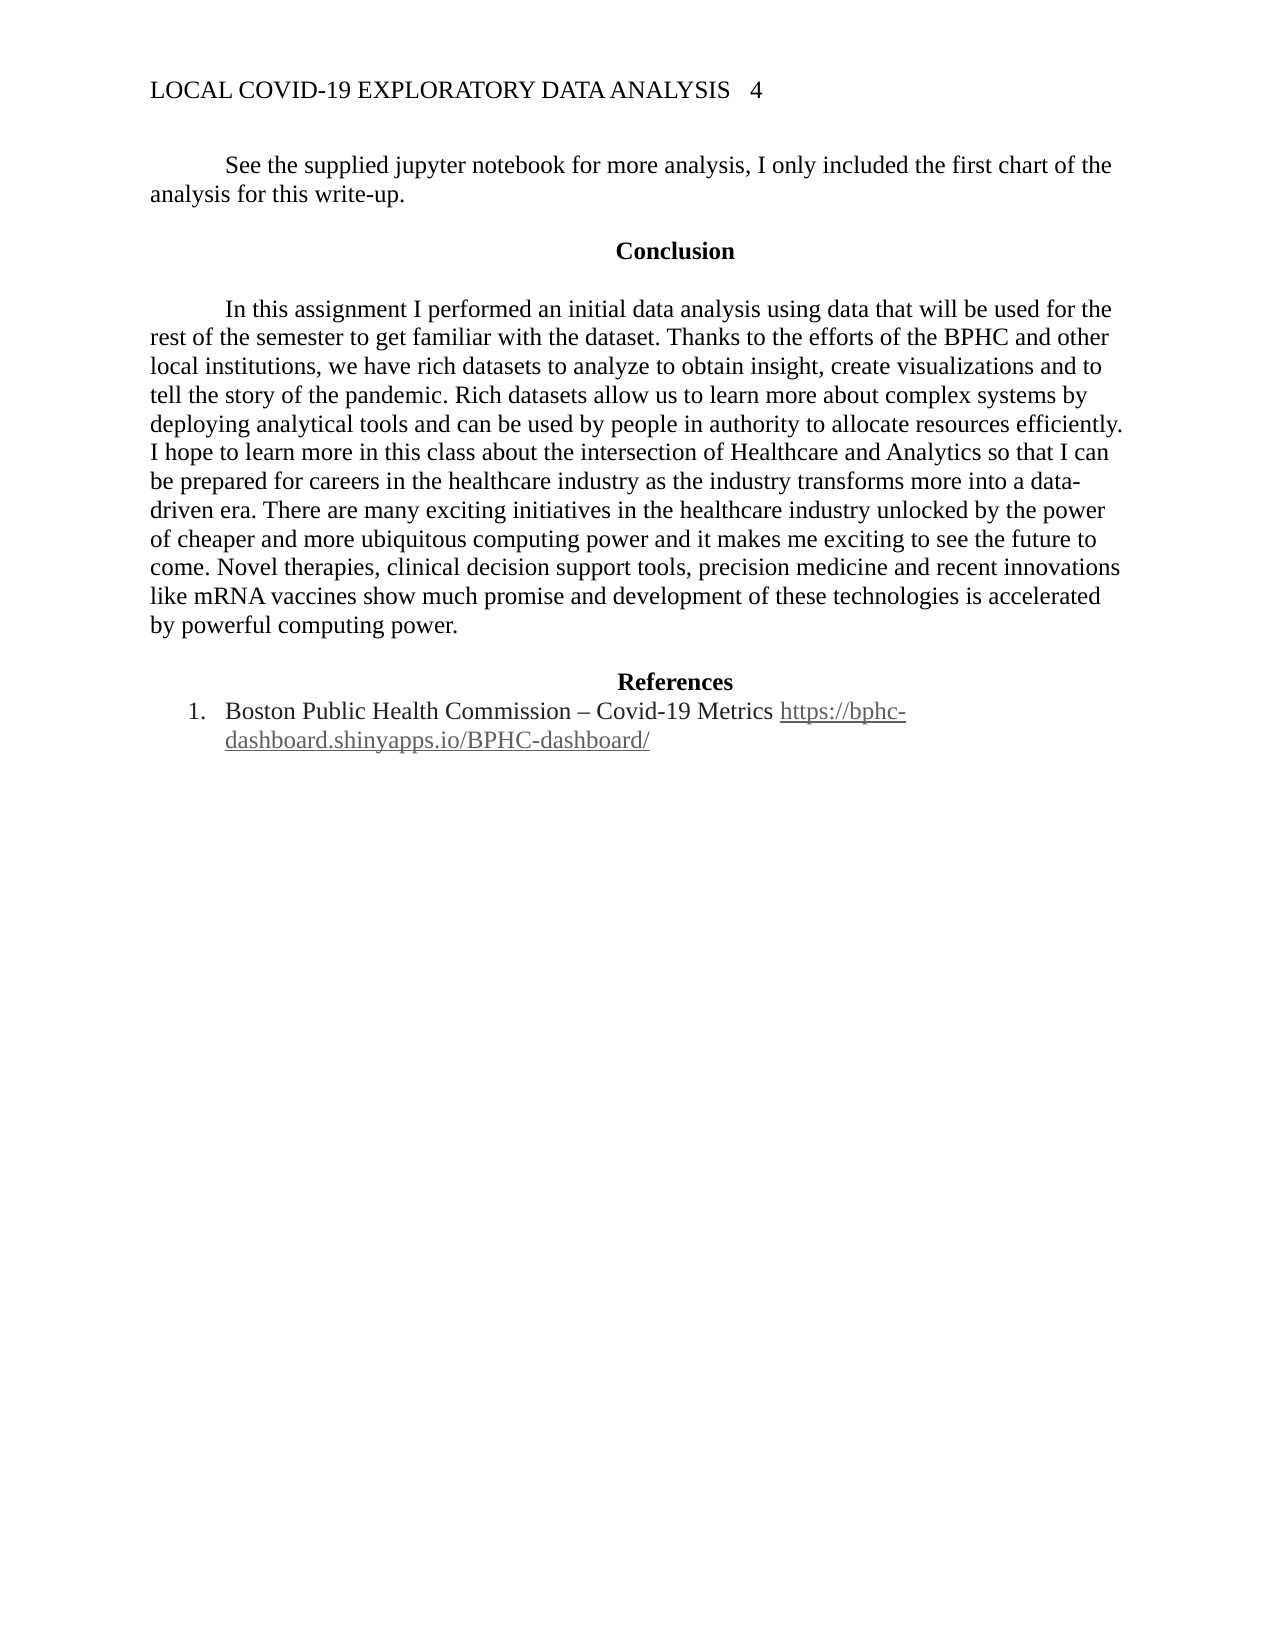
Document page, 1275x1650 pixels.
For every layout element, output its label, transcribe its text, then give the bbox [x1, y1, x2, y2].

text See the supplied jupyter notebook for more analysis, I only included the first chart of the analysis for this write-up. [150, 150, 1125, 207]
list Boston Public Health Commission – Covid-19 Metrics https://bphc-dashboard.shinyapps.io/BPHC-dashboard/ [187, 696, 1125, 754]
text In this assignment I performed an initial data analysis using data that will be used for the rest of the semester to get familiar with the dataset. Thanks to the efforts of the BPHC and other local institutions, we have rich datasets to analyze to obtain insight, create visualizations and to tell the story of the pandemic. Rich datasets allow us to learn more about complex systems by deploying analytical tools and can be used by people in authority to allocate resources efficiently. I hope to learn more in this class about the intersection of Healthcare and Analytics so that I can be prepared for careers in the healthcare industry as the industry transforms more into a data-driven era. There are many exciting initiatives in the healthcare industry unlocked by the power of cheaper and more ubiquitous computing power and it makes me exciting to see the future to come. Novel therapies, clinical decision support tools, precision medicine and recent innovations like mRNA vaccines show much promise and development of these technologies is accelerated by powerful computing power. [150, 294, 1125, 639]
text Conclusion [150, 236, 1125, 265]
text References [150, 667, 1125, 696]
